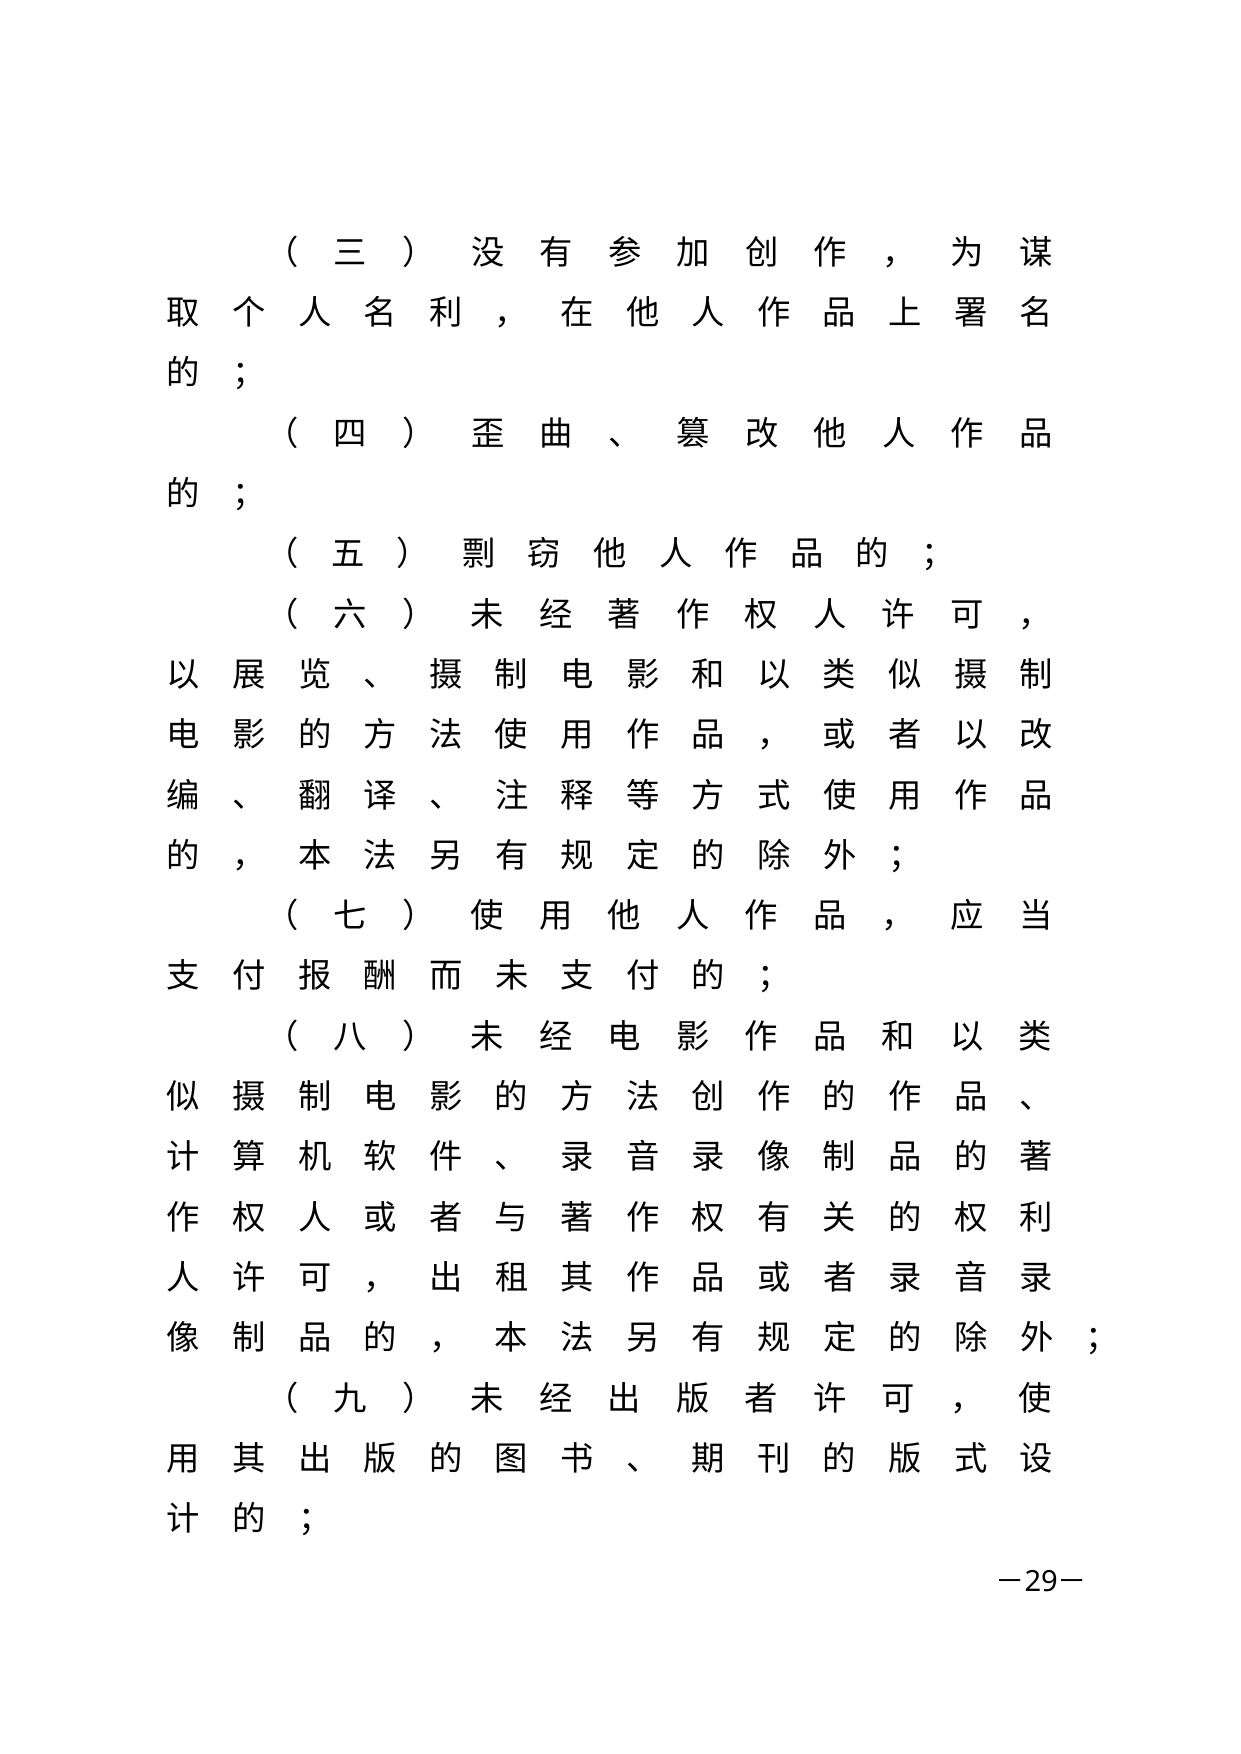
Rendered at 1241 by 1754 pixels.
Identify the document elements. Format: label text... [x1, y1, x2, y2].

text （五）剽窃他人作品的； [167, 521, 1085, 581]
text （四）歪曲、篡改他人作品的； [167, 400, 1085, 521]
text （三）没有参加创作，为谋取个人名利，在他人作品上署名的； [167, 219, 1085, 400]
text （八）未经电影作品和以类似摄制电影的方法创作的作品、计算机软件、录音录像制品的著作权人或者与著作权有关的权利人许可，出租其作品或者录音录像制品的，本法另有规定的除外； [167, 1003, 1085, 1365]
text （九）未经出版者许可，使用其出版的图书、期刊的版式设计的； [167, 1365, 1085, 1546]
text （六）未经著作权人许可，以展览、摄制电影和以类似摄制电影的方法使用作品，或者以改编、翻译、注释等方式使用作品的，本法另有规定的除外； [167, 581, 1085, 883]
text （七）使用他人作品，应当支付报酬而未支付的； [167, 883, 1085, 1003]
